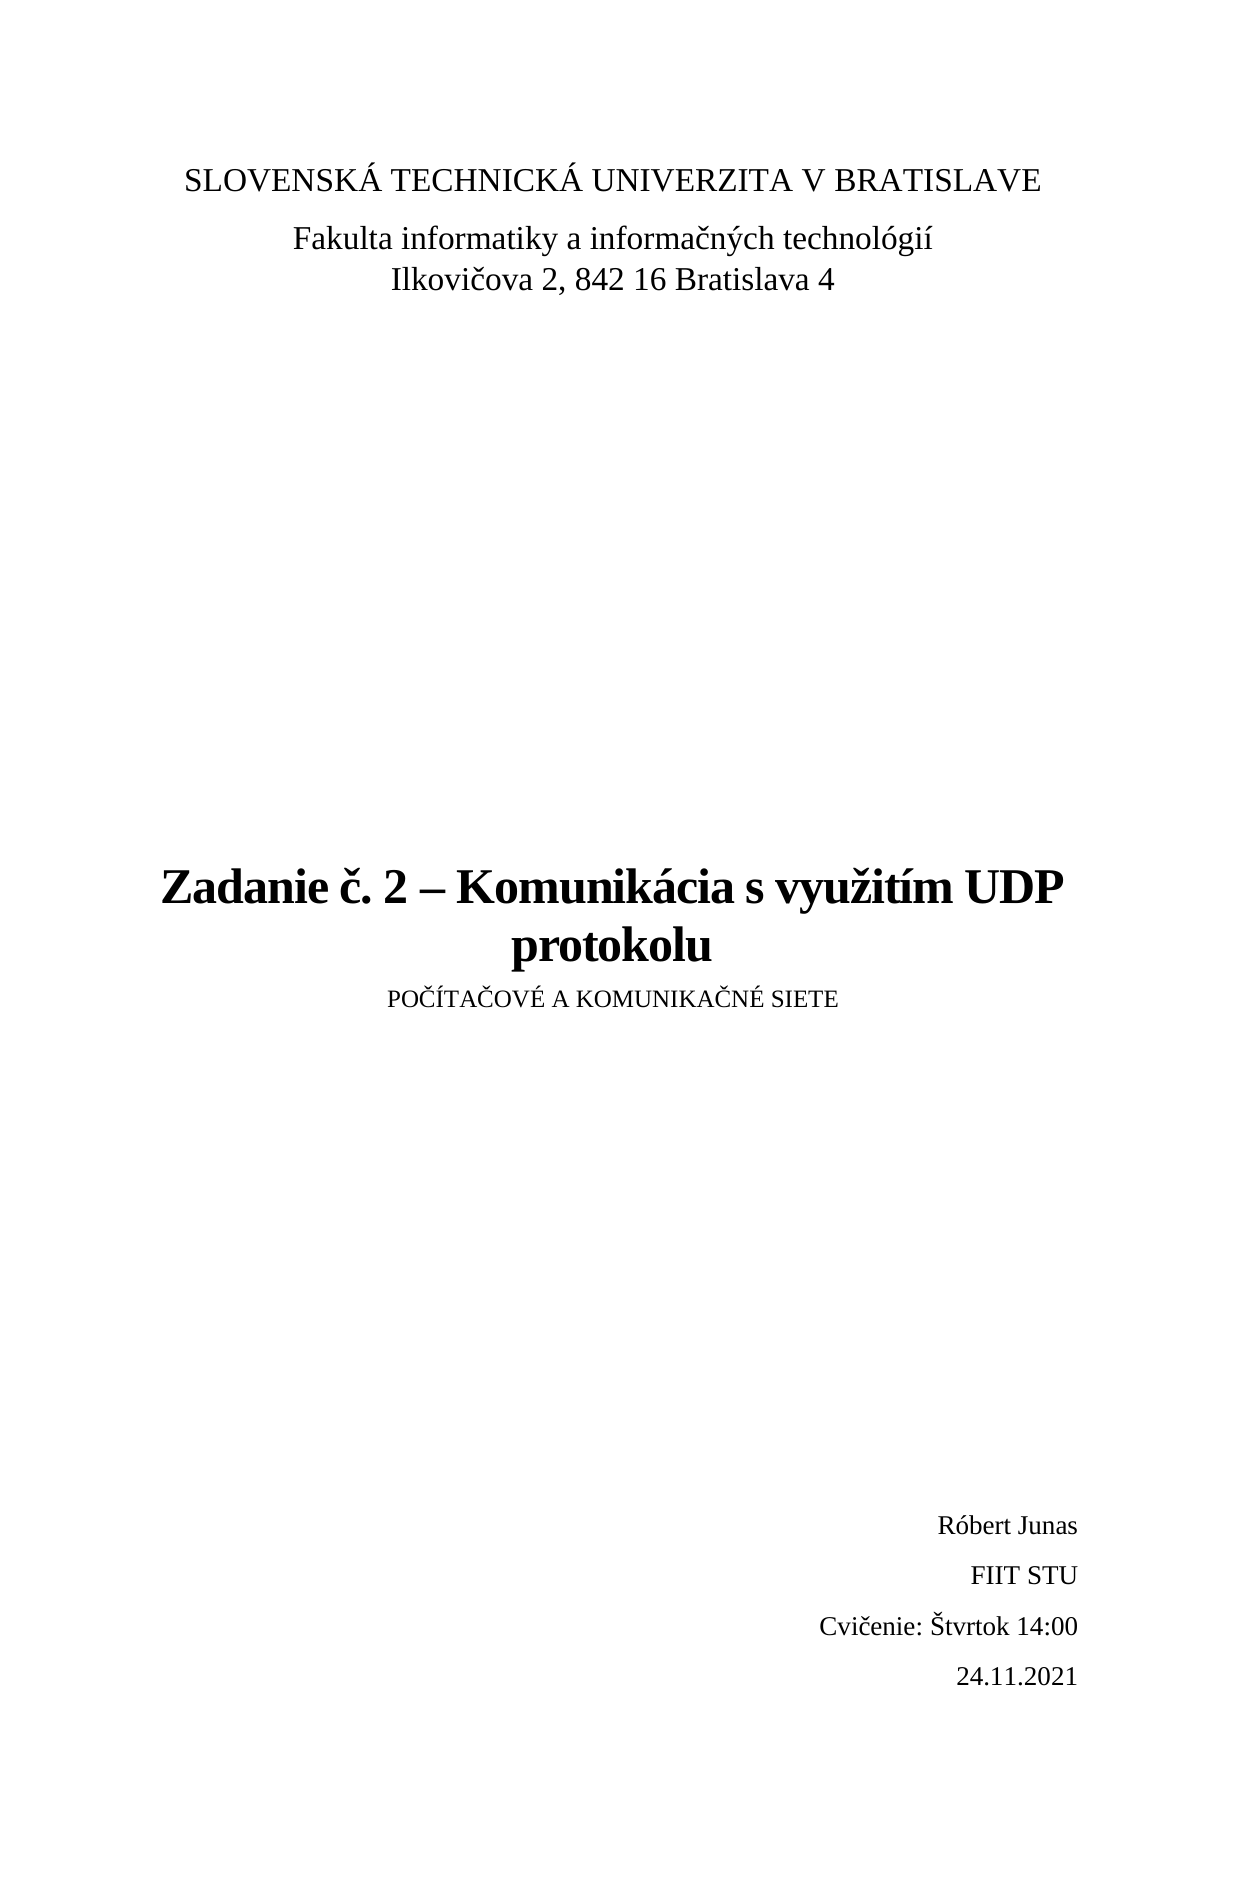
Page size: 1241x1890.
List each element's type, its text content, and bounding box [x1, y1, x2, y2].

text Cvičenie: Štvrtok 14:00 [148, 1609, 1078, 1641]
text 24.11.2021 [148, 1660, 1078, 1691]
title Zadanie č. 2 – Komunikácia s využitím UDP protokolu [148, 857, 1078, 972]
text POČÍTAČOVÉ A KOMUNIKAČNÉ SIETE [148, 984, 1078, 1013]
text FIIT STU [148, 1559, 1078, 1591]
text Róbert Junas [148, 1509, 1078, 1540]
text Fakulta informatiky a informačných technológií Ilkovičova 2, 842 16 Bratislava 4 [148, 218, 1078, 298]
text SLOVENSKÁ TECHNICKÁ UNIVERZITA V BRATISLAVE [148, 160, 1078, 198]
